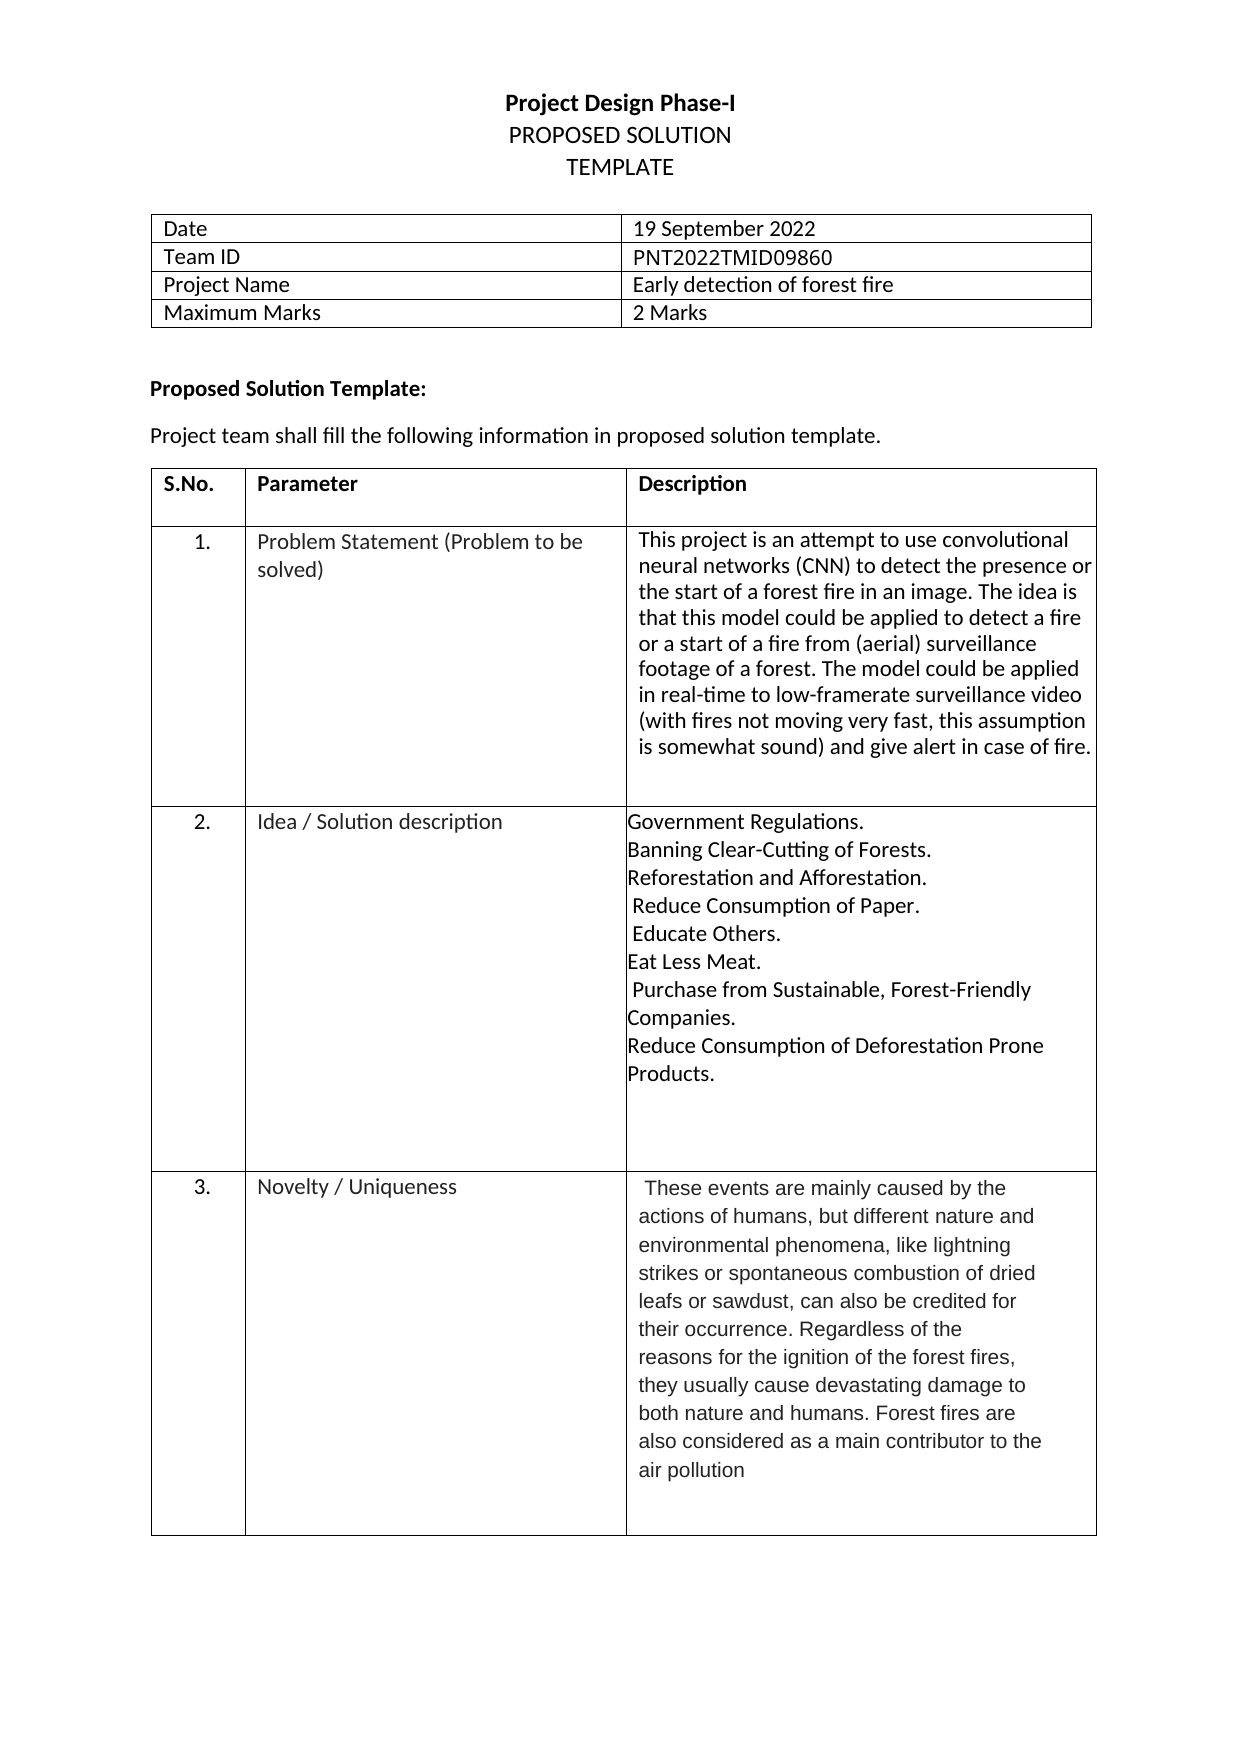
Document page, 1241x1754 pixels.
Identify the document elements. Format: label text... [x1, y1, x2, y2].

table_cell 2 Marks [622, 300, 1091, 327]
text Proposed Solution Template: [150, 374, 1107, 402]
table_header Description [627, 469, 1096, 526]
table_header 19 September 2022 [622, 215, 1091, 242]
table_cell Project Name [152, 272, 621, 299]
table_cell Problem Statement (Problem to be solved) [246, 527, 626, 806]
table_cell This project is an attempt to use convolutional neural networks (CNN) to detect the presence or the start of a forest fire in an image. The idea is that this model could be applied to detect a fire or a start of a fire from (aerial) surveillance footage of a forest. The model could be applied in real-time to low-framerate surveillance video (with fires not moving very fast, this assumption is somewhat sound) and give alert in case of fire. [627, 527, 1096, 806]
title Project Design Phase-I PROPOSED SOLUTION TEMPLATE [473, 87, 768, 182]
table_cell PNT2022TMID09860 [622, 243, 1091, 271]
table_header S.No. [152, 469, 245, 526]
table_header Parameter [246, 469, 626, 526]
table_cell These events are mainly caused by the actions of humans, but different nature and environmental phenomena, like lightning strikes or spontaneous combustion of dried leafs or sawdust, can also be credited for their occurrence. Regardless of the reasons for the ignition of the forest fires, they usually cause devastating damage to both nature and humans. Forest fires are also considered as a main contributor to the air pollution [627, 1172, 1096, 1535]
text Project team shall fill the following information in proposed solution template. [150, 421, 1107, 449]
table_cell Government Regulations. Banning Clear-Cutting of Forests. Reforestation and Afforestation. Reduce Consumption of Paper. Educate Others. Eat Less Meat. Purchase from Sustainable, Forest-Friendly Companies. Reduce Consumption of Deforestation Prone Products. [627, 807, 1096, 1171]
table_cell 2. [152, 807, 245, 1171]
table_cell 3. [152, 1172, 245, 1535]
table_cell Maximum Marks [152, 300, 621, 327]
table_header Date [152, 215, 621, 242]
table_cell Idea / Solution description [246, 807, 626, 1171]
table_cell 1. [152, 527, 245, 806]
table_cell Early detection of forest fire [622, 272, 1091, 299]
table_cell Novelty / Uniqueness [246, 1172, 626, 1535]
table_cell Team ID [152, 243, 621, 271]
